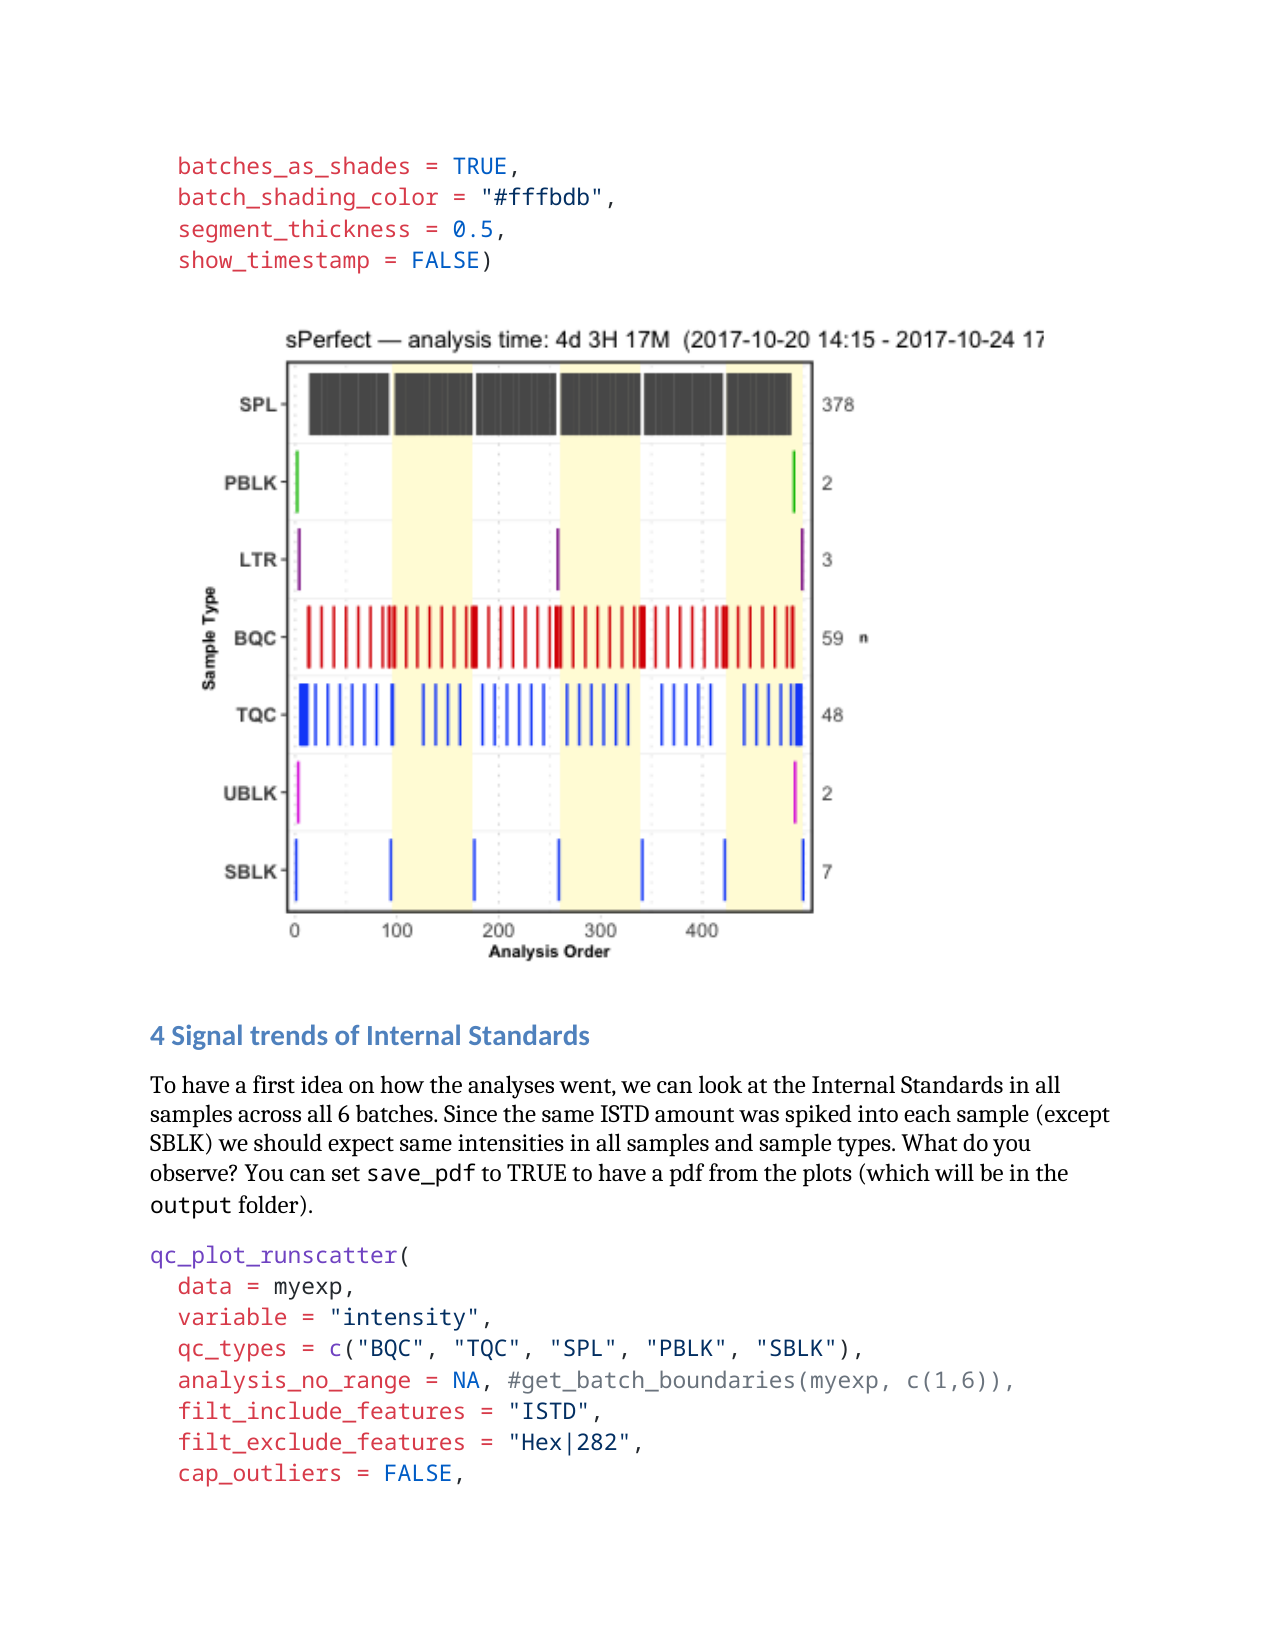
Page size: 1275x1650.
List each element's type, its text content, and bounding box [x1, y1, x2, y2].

picture [168, 295, 1044, 996]
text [150, 1238, 1125, 1488]
text To have a first idea on how the analyses went, we can look at the Internal Standards in all samples across all 6 batches. Since the same ISTD amount was spiked into each sample (except SBLK) we should expect same intensities in all samples and sample types. What do you observe? You can set save_pdf to TRUE to have a pdf from the plots (which will be in the output folder). [150, 1071, 1125, 1220]
subtitle 4 Signal trends of Internal Standards [150, 1017, 1125, 1052]
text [150, 150, 1125, 275]
